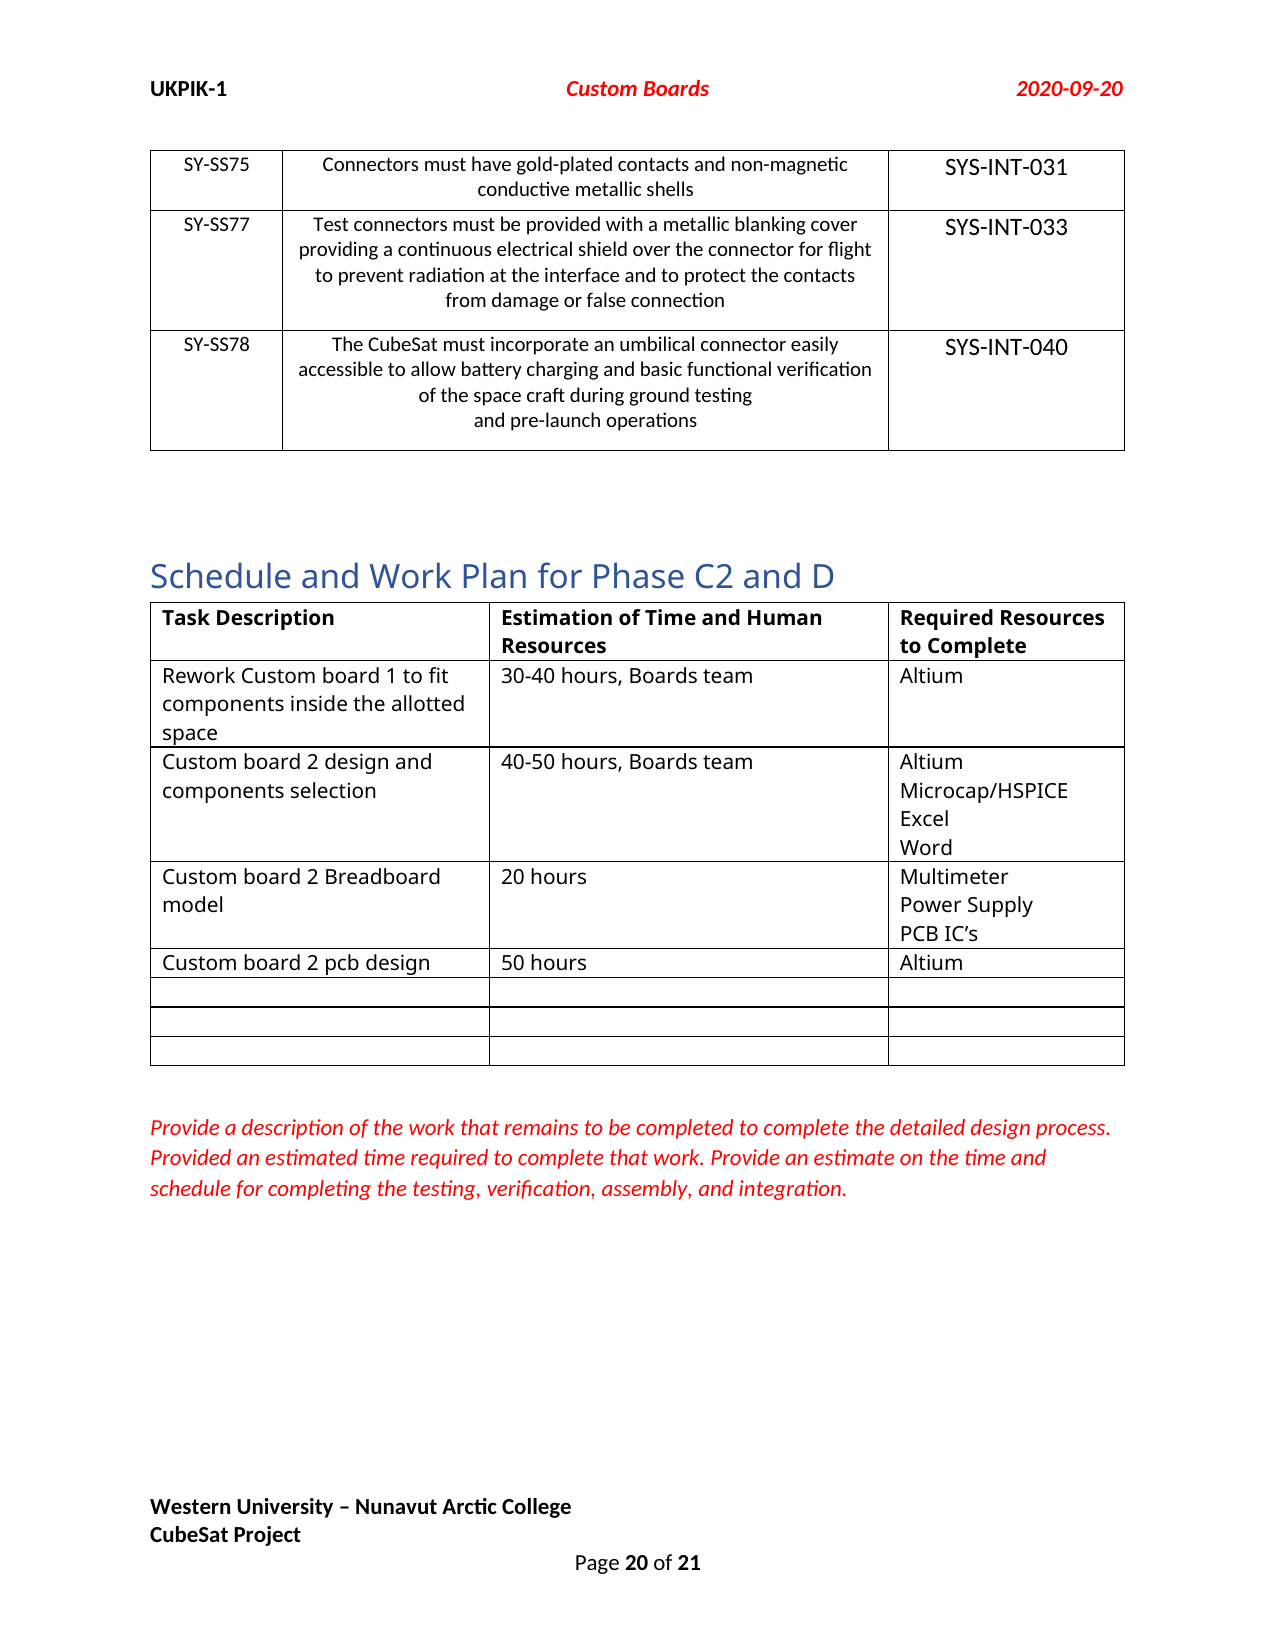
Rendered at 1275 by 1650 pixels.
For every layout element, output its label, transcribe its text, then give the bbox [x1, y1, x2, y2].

table_header Estimation of Time and Human Resources [490, 603, 888, 660]
table_cell SY-SS77 [151, 211, 282, 330]
table_cell Multimeter Power Supply PCB IC’s [889, 862, 1124, 947]
table_cell SYS-INT-033 [889, 211, 1124, 330]
table_cell Rework Custom board 1 to fit components inside the allotted space [151, 661, 489, 746]
table_cell [889, 1037, 1124, 1065]
table_header Task Description [151, 603, 489, 660]
table_cell 30-40 hours, Boards team [490, 661, 888, 746]
table_cell Connectors must have gold-plated contacts and non-magnetic conductive metallic shells [283, 151, 888, 210]
table_cell [490, 1037, 888, 1065]
table_cell [490, 1008, 888, 1036]
table_cell [490, 978, 888, 1006]
table_cell 50 hours [490, 949, 888, 977]
table_cell Custom board 2 pcb design [151, 949, 489, 977]
table_cell [151, 1008, 489, 1036]
table_cell Custom board 2 Breadboard model [151, 862, 489, 947]
subtitle Schedule and Work Plan for Phase C2 and D [150, 553, 1125, 598]
table_cell 20 hours [490, 862, 888, 947]
table_cell Altium Microcap/HSPICE Excel Word [889, 748, 1124, 861]
table_cell SY-SS78 [151, 331, 282, 450]
table_cell [151, 1037, 489, 1065]
table_cell SYS-INT-031 [889, 151, 1124, 210]
table_cell The CubeSat must incorporate an umbilical connector easily accessible to allow battery charging and basic functional verification of the space craft during ground testing and pre-launch operations [283, 331, 888, 450]
table_header Required Resources to Complete [889, 603, 1124, 660]
table_cell [151, 978, 489, 1006]
table_cell SY-SS75 [151, 151, 282, 210]
table_cell Altium [889, 949, 1124, 977]
table_cell Test connectors must be provided with a metallic blanking cover providing a continuous electrical shield over the connector for flight to prevent radiation at the interface and to protect the contacts from damage or false connection [283, 211, 888, 330]
table_cell [889, 1008, 1124, 1036]
table_cell Altium [889, 661, 1124, 746]
table_cell SYS-INT-040 [889, 331, 1124, 450]
text Provide a description of the work that remains to be completed to complete the detailed design process. Provided an estimated time required to complete that work. Provide an estimate on the time and schedule for completing the testing, verification, assembly, and integration. [150, 1113, 1125, 1202]
table_cell 40-50 hours, Boards team [490, 748, 888, 861]
table_cell Custom board 2 design and components selection [151, 748, 489, 861]
table_cell [889, 978, 1124, 1006]
